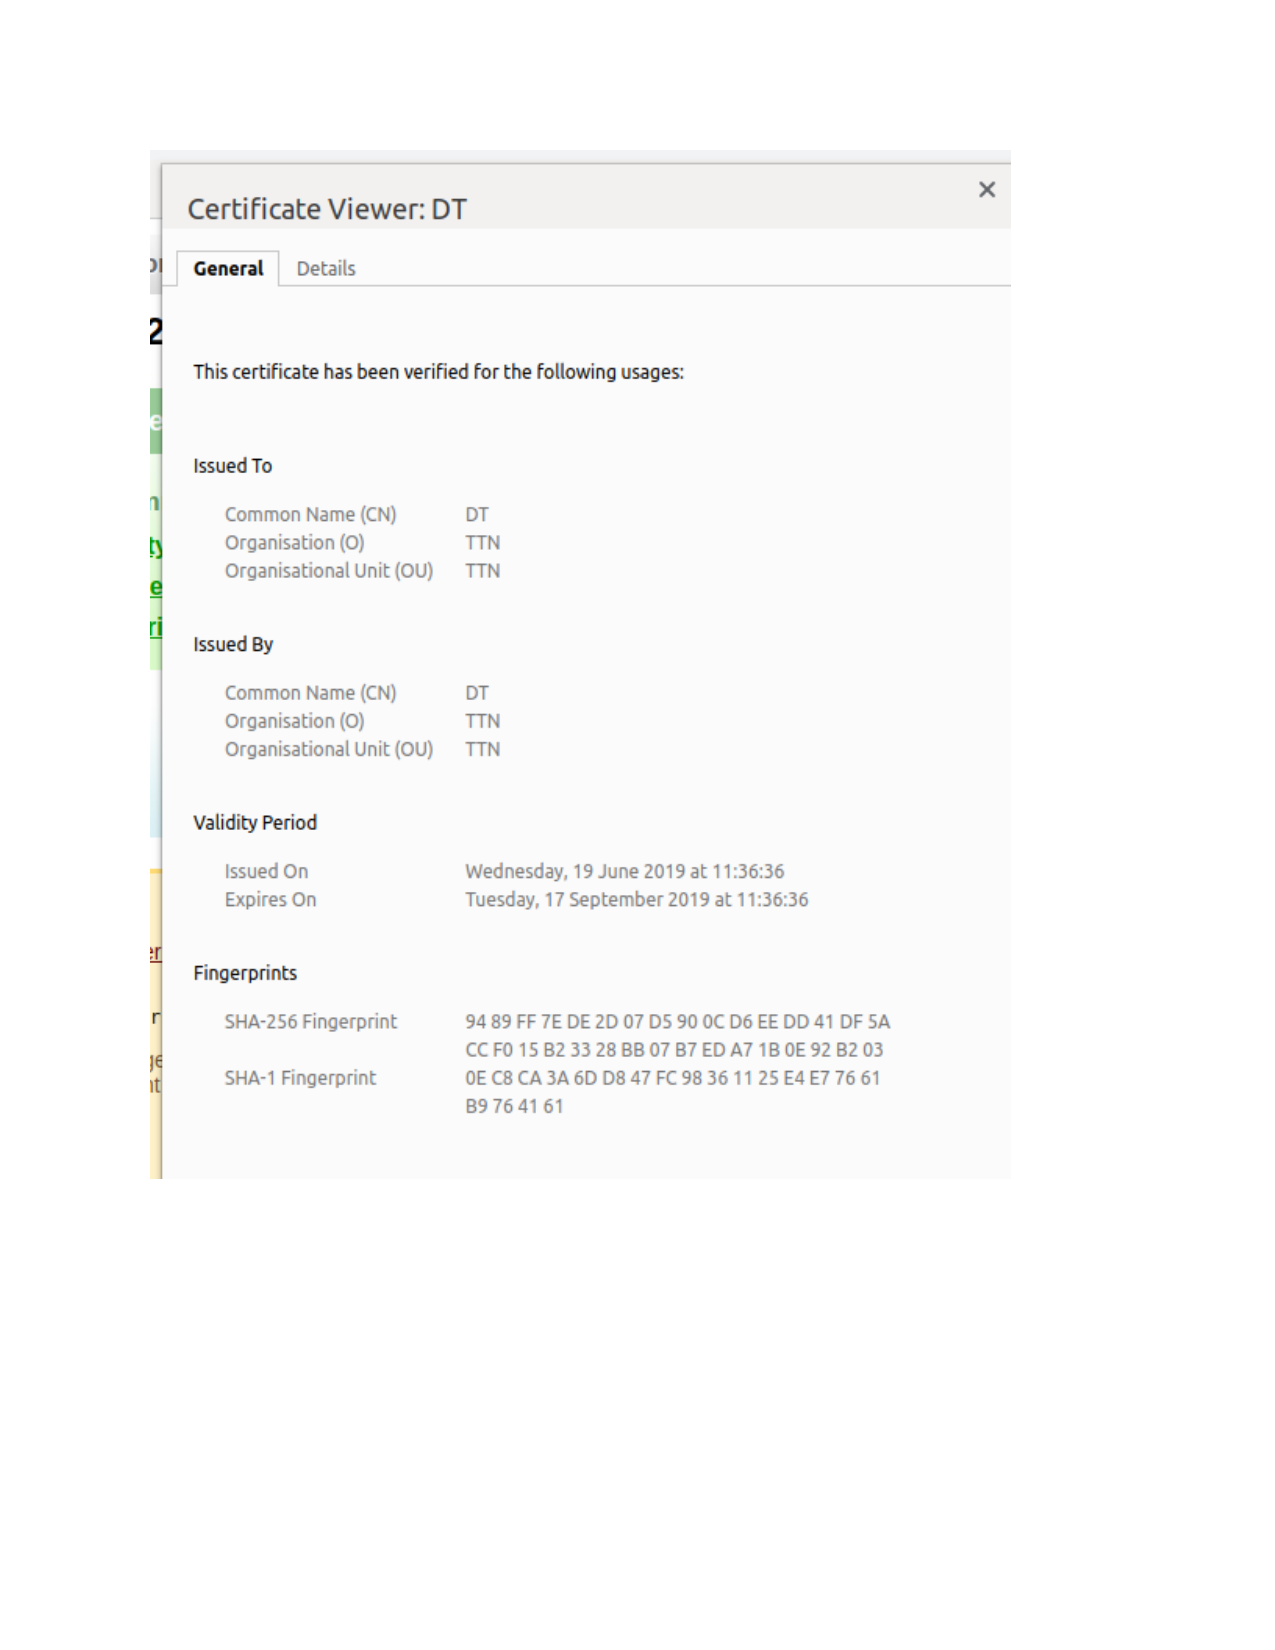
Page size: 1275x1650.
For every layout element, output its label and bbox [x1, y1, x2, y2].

picture [150, 150, 1011, 1179]
